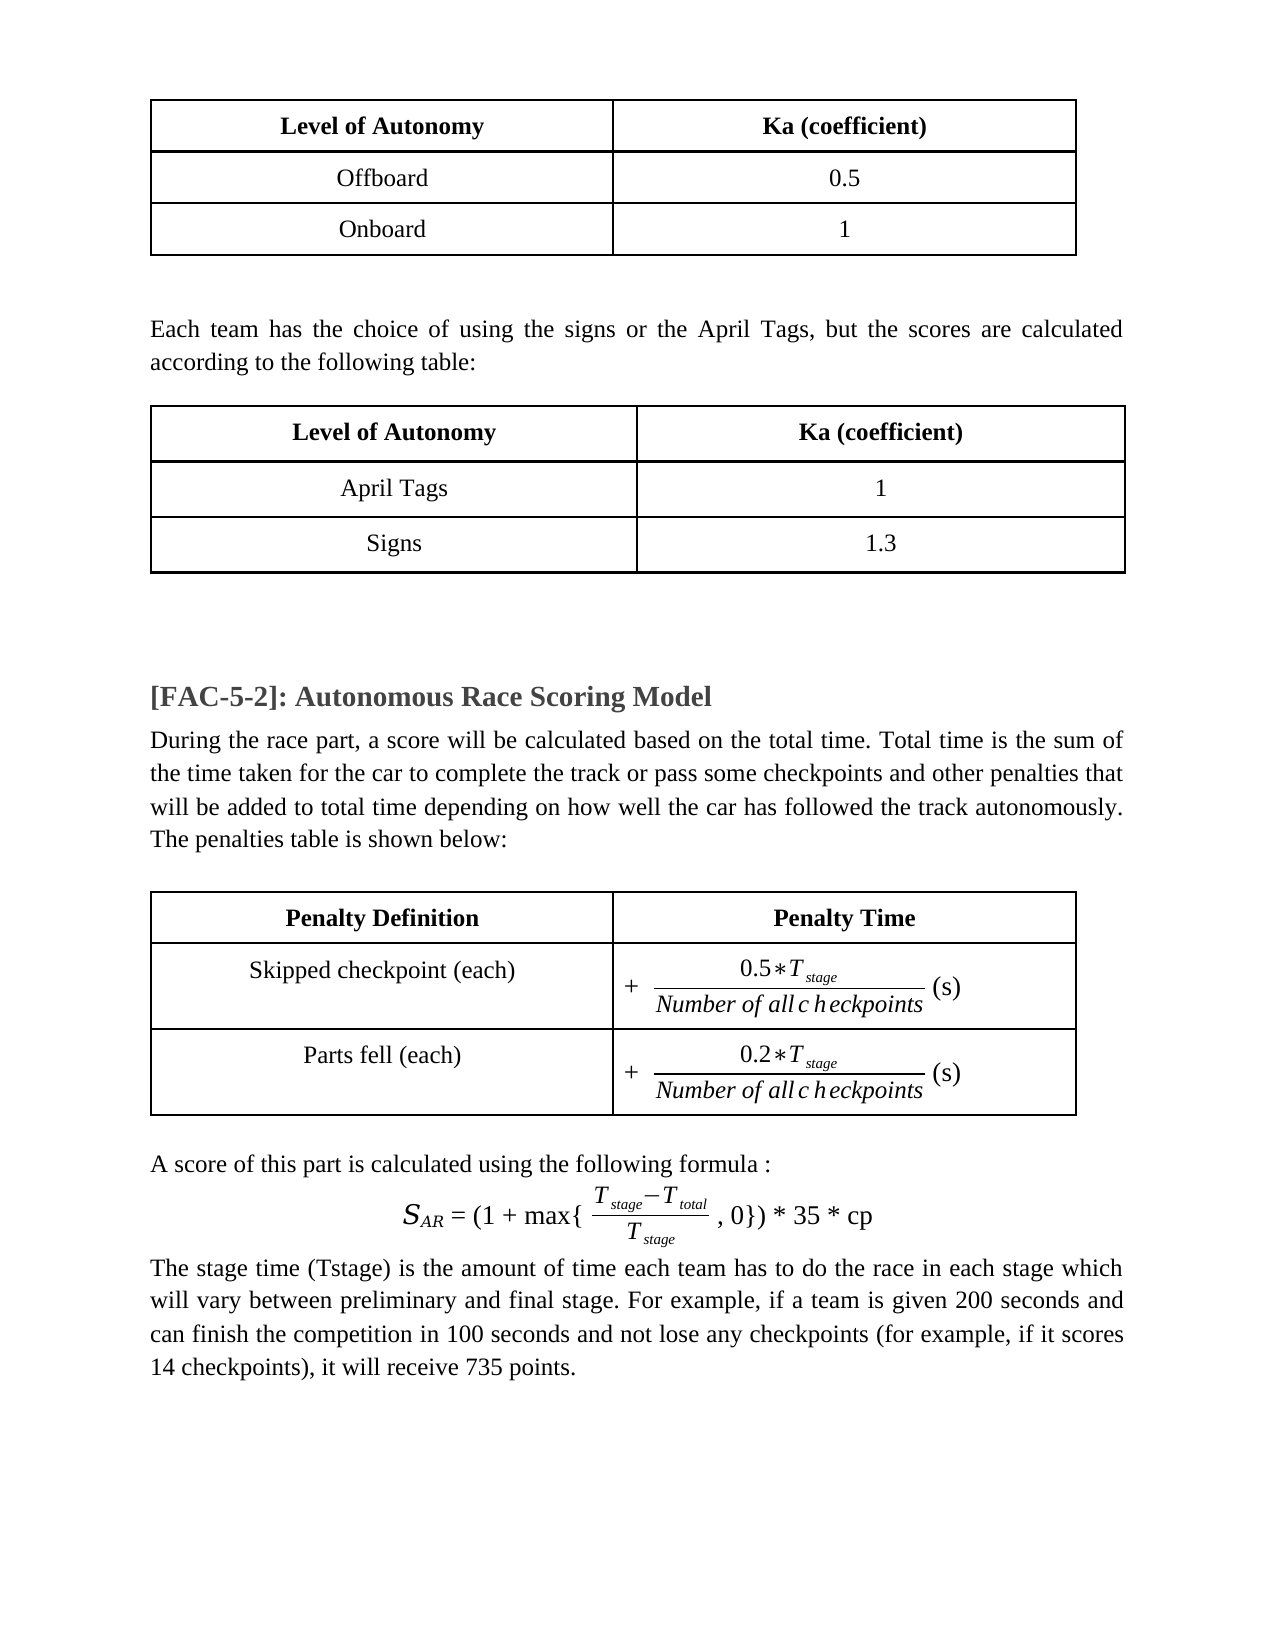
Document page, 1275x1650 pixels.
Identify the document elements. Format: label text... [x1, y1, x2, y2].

table_cell 1.3 [638, 518, 1124, 571]
table_cell 1 [614, 204, 1075, 254]
text 𝑆𝐴𝑅 = (1 + max{ , 0}) * 35 * cp [150, 1182, 1125, 1248]
table_cell Onboard [152, 204, 612, 254]
table_cell Parts fell (each) [152, 1030, 612, 1113]
table_header Level of Autonomy [152, 407, 636, 460]
table_header Ka (coefficient) [614, 101, 1075, 150]
text Each team has the choice of using the signs or the April Tags, but the scores are calculated according to the following table: [150, 314, 1125, 376]
table_cell 1 [638, 463, 1124, 516]
table_cell + (s) [614, 1030, 1075, 1113]
table_header Penalty Time [614, 893, 1075, 942]
text A score of this part is calculated using the following formula : [150, 1149, 1125, 1177]
table_cell + (s) [614, 944, 1075, 1028]
table_header Ka (coefficient) [638, 407, 1124, 460]
table_cell Signs [152, 518, 636, 571]
text During the race part, a score will be calculated based on the total time. Total time is the sum of the time taken for the car to complete the track or pass some checkpoints and other penalties that will be added to total time depending on how well the car has followed the track autonomously. The penalties table is shown below: [150, 726, 1125, 853]
table_cell 0.5 [614, 153, 1075, 202]
table_cell April Tags [152, 463, 636, 516]
table_cell Offboard [152, 153, 612, 202]
subtitle [FAC-5-2]: Autonomous Race Scoring Model [150, 679, 1125, 712]
text The stage time (Tstage) is the amount of time each team has to do the race in each stage which will vary between preliminary and final stage. For example, if a team is given 200 seconds and can finish the competition in 100 seconds and not lose any checkpoints (for example, if it scores 14 checkpoints), it will receive 735 points. [150, 1253, 1125, 1380]
table_header Level of Autonomy [152, 101, 612, 150]
table_cell Skipped checkpoint (each) [152, 944, 612, 1028]
table_header Penalty Definition [152, 893, 612, 942]
